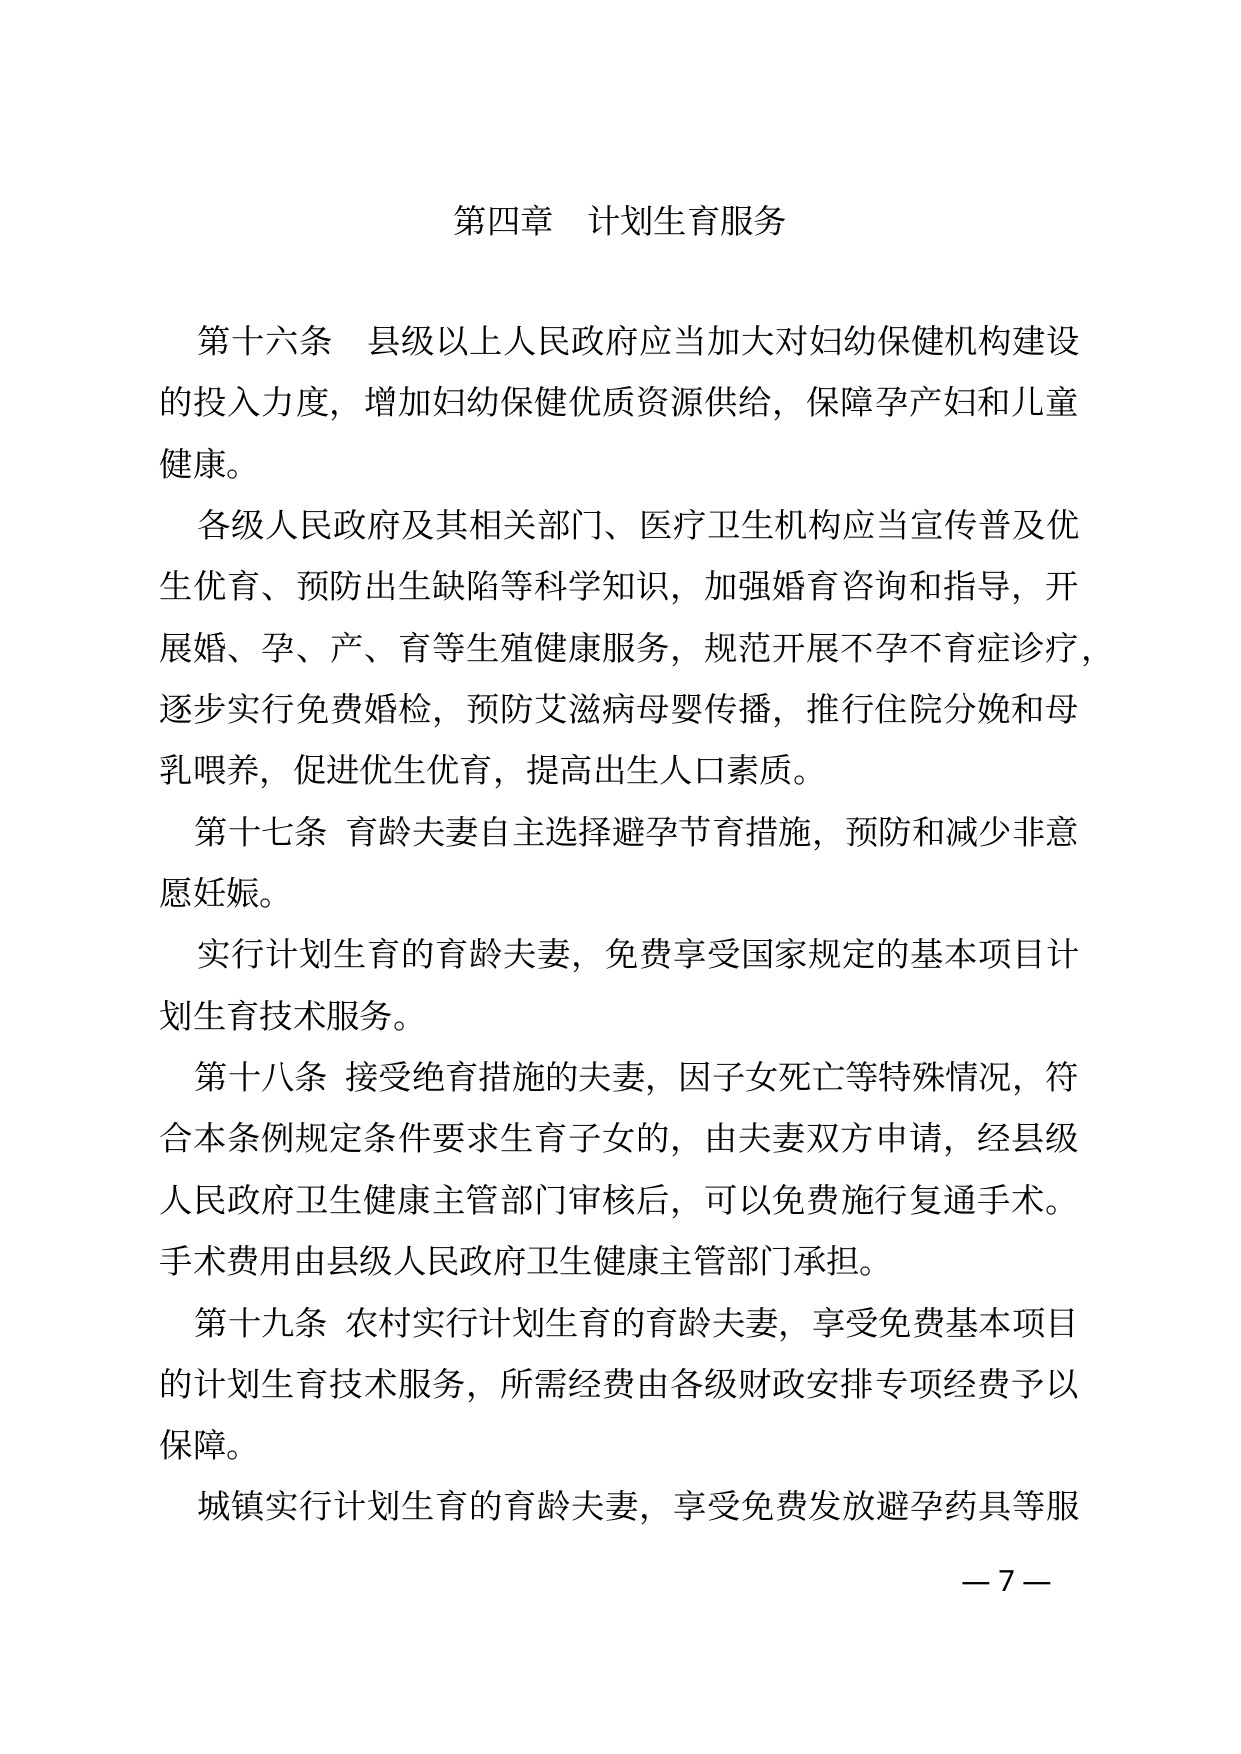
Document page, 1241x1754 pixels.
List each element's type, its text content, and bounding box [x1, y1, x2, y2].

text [159, 1470, 1081, 1531]
text 第十九条 农村实行计划生育的育龄夫妻，享受免费基本项目的计划生育技术服务，所需经费由各级财政安排专项经费予以保障。 [159, 1286, 1081, 1470]
text 实行计划生育的育龄夫妻，免费享受国家规定的基本项目计划生育技术服务。 [159, 918, 1081, 1040]
text 第十八条 接受绝育措施的夫妻，因子女死亡等特殊情况，符合本条例规定条件要求生育子女的，由夫妻双方申请，经县级人民政府卫生健康主管部门审核后，可以免费施行复通手术。手术费用由县级人民政府卫生健康主管部门承担。 [159, 1040, 1081, 1286]
text 各级人民政府及其相关部门、医疗卫生机构应当宣传普及优生优育、预防出生缺陷等科学知识，加强婚育咨询和指导，开展婚、孕、产、育等生殖健康服务，规范开展不孕不育症诊疗，逐步实行免费婚检，预防艾滋病母婴传播，推行住院分娩和母乳喂养，促进优生优育，提高出生人口素质。 [159, 488, 1081, 795]
text 第四章 计划生育服务 [159, 195, 1081, 243]
text 第十七条 育龄夫妻自主选择避孕节育措施，预防和减少非意愿妊娠。 [159, 795, 1081, 918]
text 第十六条 县级以上人民政府应当加大对妇幼保健机构建设的投入力度，增加妇幼保健优质资源供给，保障孕产妇和儿童健康。 [159, 304, 1081, 488]
